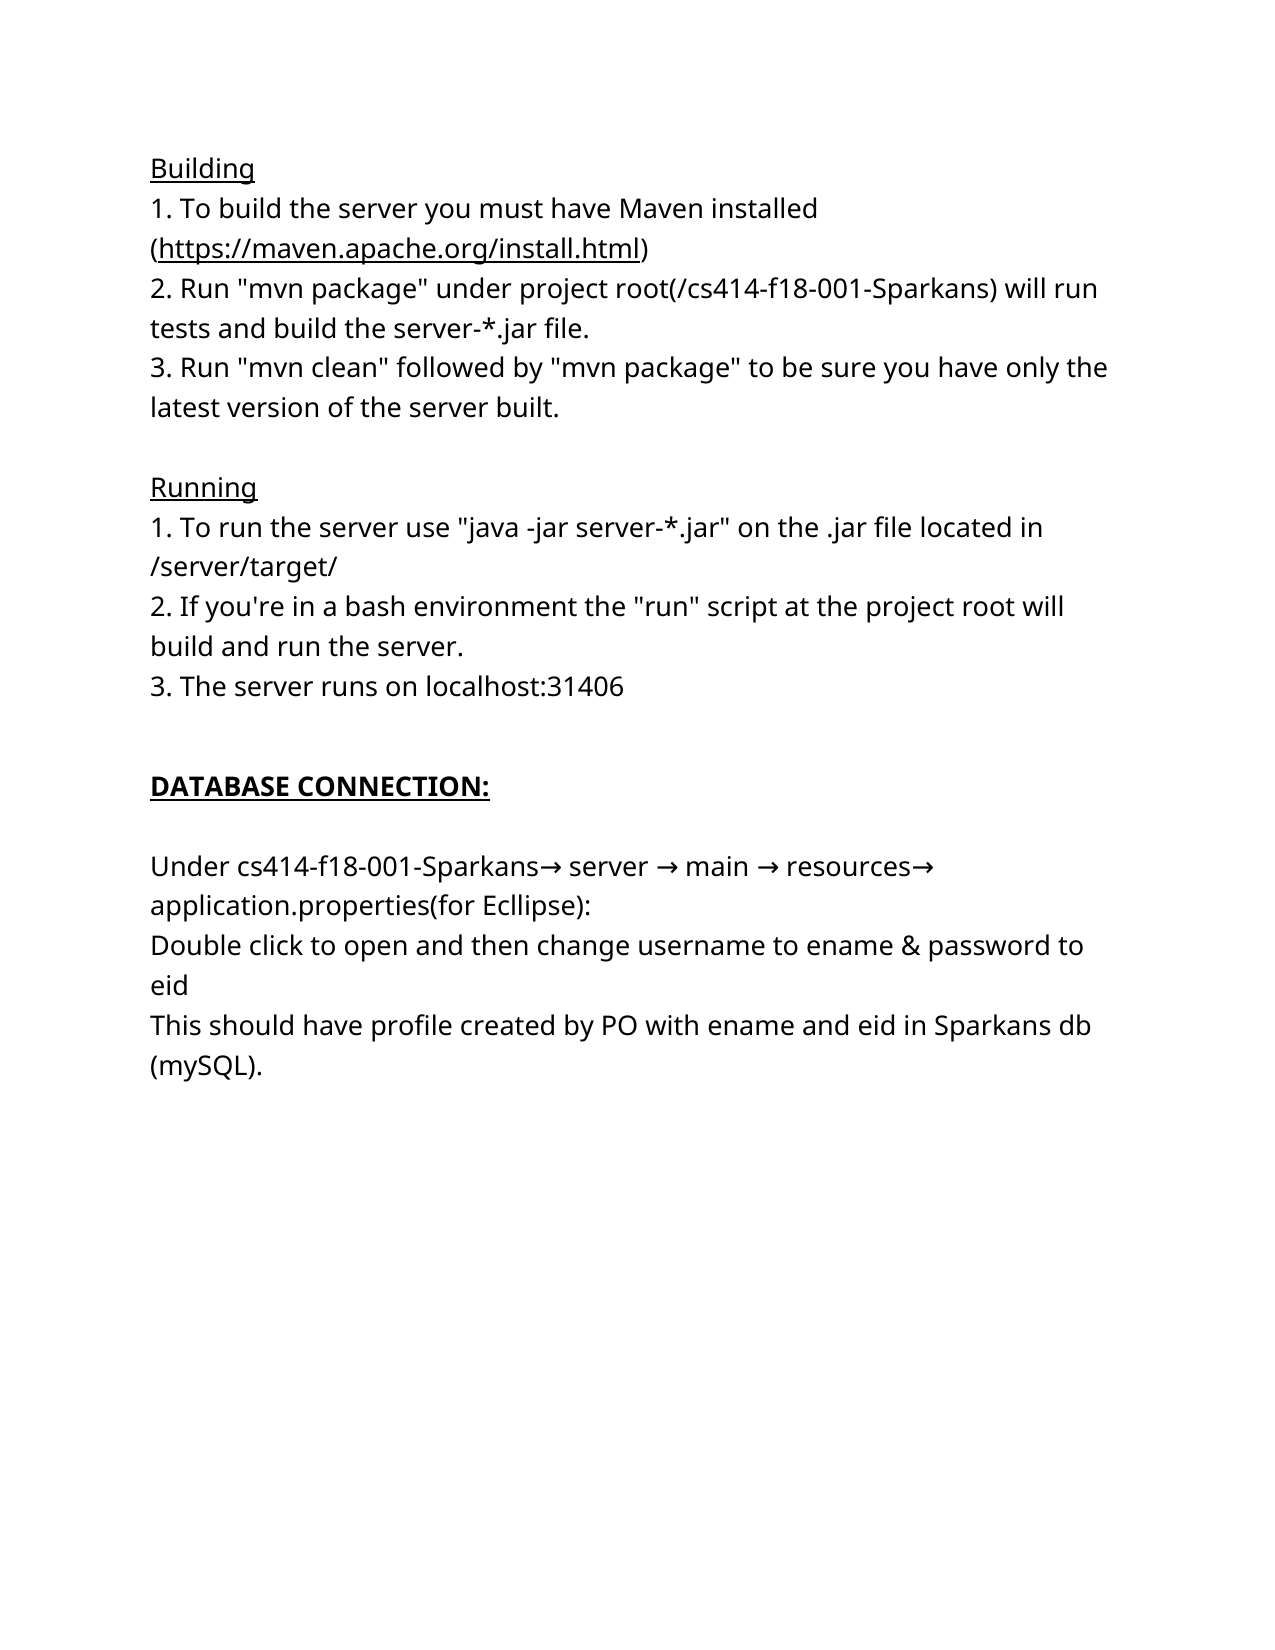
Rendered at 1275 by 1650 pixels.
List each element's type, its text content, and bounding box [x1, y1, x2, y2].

text Running [150, 468, 1125, 505]
text Building [150, 150, 1125, 187]
text This should have profile created by PO with ename and eid in Sparkans db (mySQL). [150, 1006, 1125, 1083]
text Double click to open and then change username to ename & password to eid [150, 927, 1125, 1003]
text 1. To run the server use "java -jar server-*.jar" on the .jar file located in /server/target/ [150, 508, 1125, 585]
text 2. Run "mvn package" under project root(/cs414-f18-001-Sparkans) will run tests and build the server-*.jar file. [150, 269, 1125, 346]
text 3. Run "mvn clean" followed by "mvn package" to be sure you have only the latest version of the server built. [150, 349, 1125, 426]
text 2. If you're in a bash environment the "run" script at the project root will build and run the server. [150, 588, 1125, 664]
text Under cs414-f18-001-Sparkans→ server → main → resources→ application.properties(for Ecllipse): [150, 847, 1125, 924]
text DATABASE CONNECTION: [150, 767, 1125, 804]
text 1. To build the server you must have Maven installed (https://maven.apache.org/install.html) [150, 190, 1125, 266]
text 3. The server runs on localhost:31406 [150, 667, 1125, 704]
